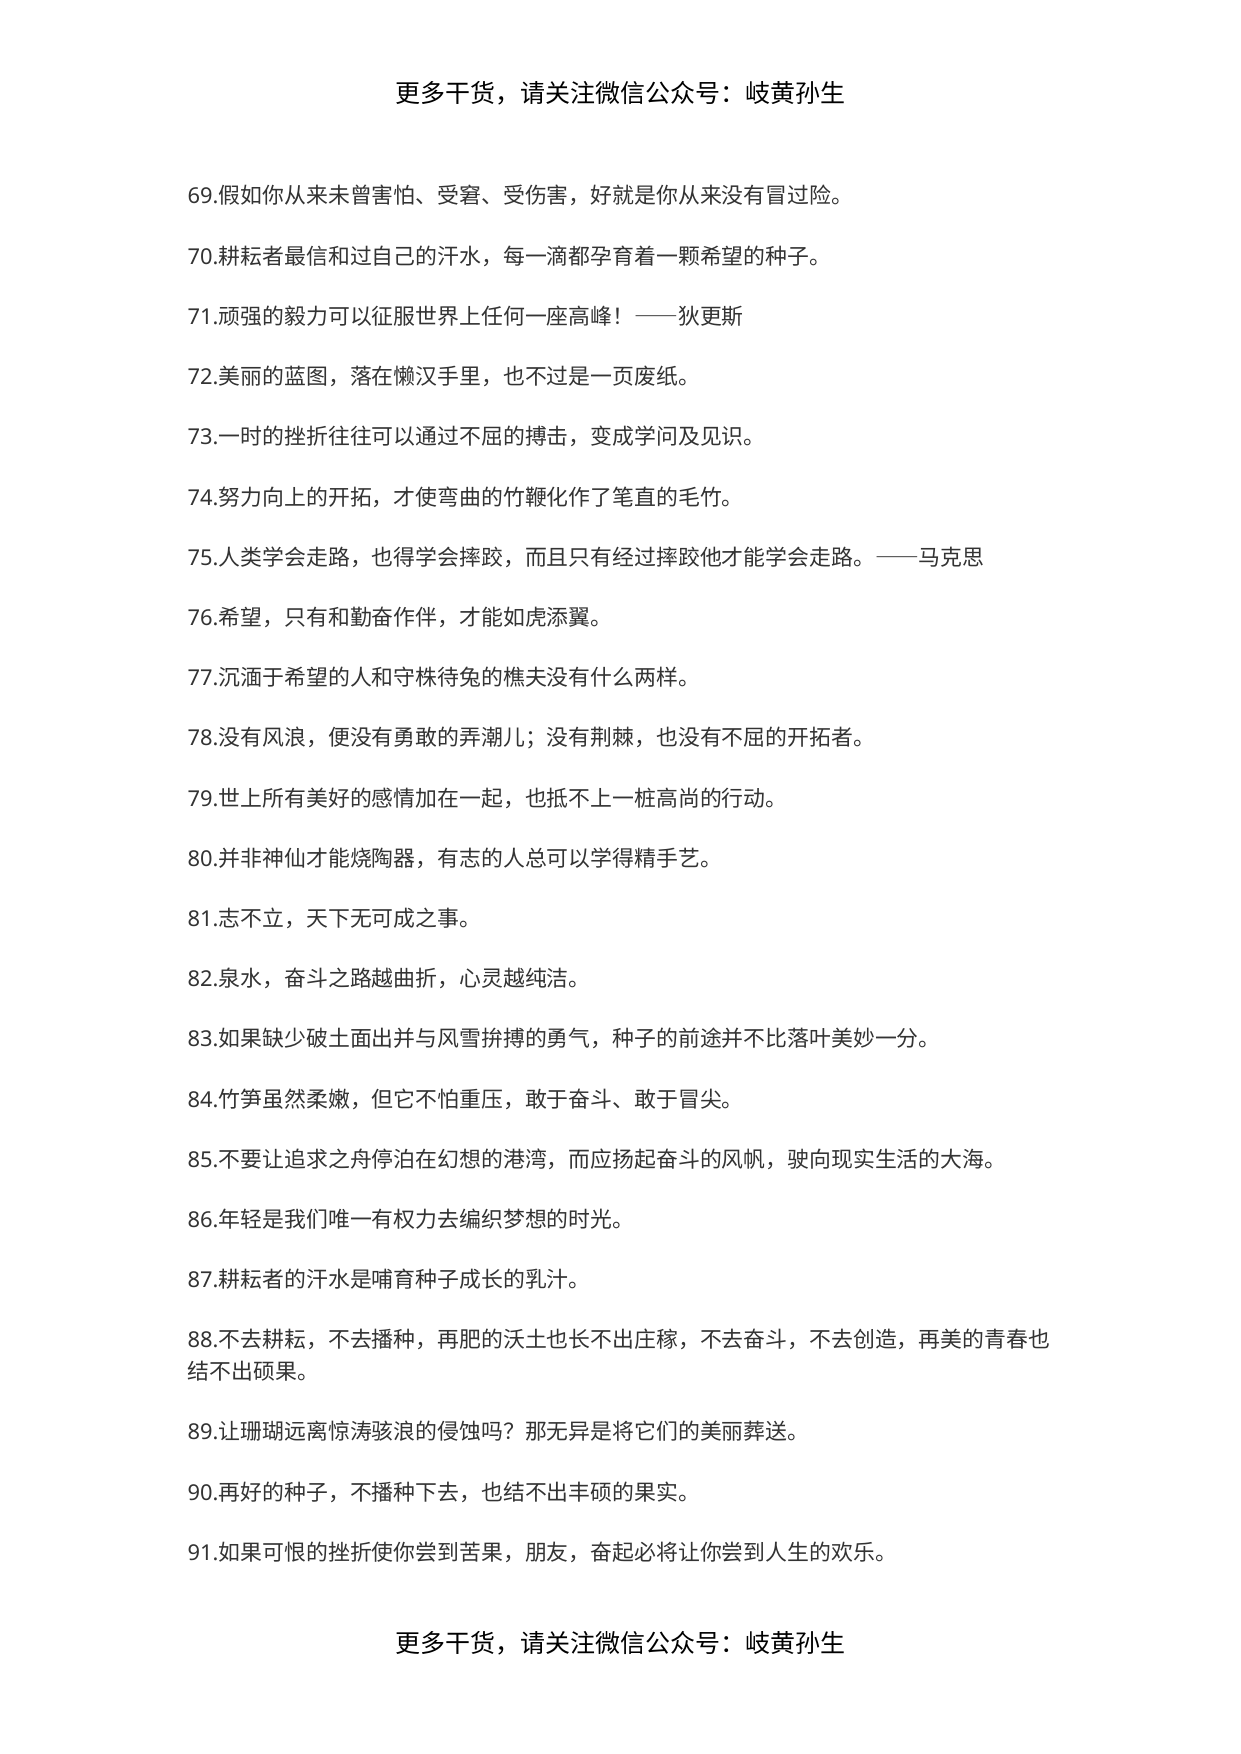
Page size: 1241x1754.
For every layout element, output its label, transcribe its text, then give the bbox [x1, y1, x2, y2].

text 80.并非神仙才能烧陶器，有志的人总可以学得精手艺。 [187, 841, 1053, 872]
text 90.再好的种子，不播种下去，也结不出丰硕的果实。 [187, 1474, 1053, 1506]
text 91.如果可恨的挫折使你尝到苦果，朋友，奋起必将让你尝到人生的欢乐。 [187, 1535, 1053, 1566]
text 85.不要让追求之舟停泊在幻想的港湾，而应扬起奋斗的风帆，驶向现实生活的大海。 [187, 1142, 1053, 1173]
text 71.顽强的毅力可以征服世界上任何一座高峰！——狄更斯 [187, 299, 1053, 331]
text 77.沉湎于希望的人和守株待兔的樵夫没有什么两样。 [187, 660, 1053, 692]
text 82.泉水，奋斗之路越曲折，心灵越纯洁。 [187, 961, 1053, 993]
text 88.不去耕耘，不去播种，再肥的沃土也长不出庄稼，不去奋斗，不去创造，再美的青春也结不出硕果。 [187, 1322, 1053, 1386]
text 84.竹笋虽然柔嫩，但它不怕重压，敢于奋斗、敢于冒尖。 [187, 1082, 1053, 1113]
text 75.人类学会走路，也得学会摔跤，而且只有经过摔跤他才能学会走路。——马克思 [187, 540, 1053, 571]
text 83.如果缺少破土面出并与风雪拚搏的勇气，种子的前途并不比落叶美妙一分。 [187, 1021, 1053, 1053]
text 69.假如你从来未曾害怕、受窘、受伤害，好就是你从来没有冒过险。 [187, 178, 1053, 210]
text 89.让珊瑚远离惊涛骇浪的侵蚀吗？那无异是将它们的美丽葬送。 [187, 1414, 1053, 1446]
text 72.美丽的蓝图，落在懒汉手里，也不过是一页废纸。 [187, 359, 1053, 391]
text 81.志不立，天下无可成之事。 [187, 901, 1053, 933]
text 73.一时的挫折往往可以通过不屈的搏击，变成学问及见识。 [187, 419, 1053, 451]
text 78.没有风浪，便没有勇敢的弄潮儿；没有荆棘，也没有不屈的开拓者。 [187, 720, 1053, 752]
text 86.年轻是我们唯一有权力去编织梦想的时光。 [187, 1202, 1053, 1234]
text 70.耕耘者最信和过自己的汗水，每一滴都孕育着一颗希望的种子。 [187, 239, 1053, 270]
text 79.世上所有美好的感情加在一起，也抵不上一桩高尚的行动。 [187, 781, 1053, 812]
text 76.希望，只有和勤奋作伴，才能如虎添翼。 [187, 600, 1053, 632]
text 74.努力向上的开拓，才使弯曲的竹鞭化作了笔直的毛竹。 [187, 479, 1053, 511]
text 87.耕耘者的汗水是哺育种子成长的乳汁。 [187, 1262, 1053, 1294]
